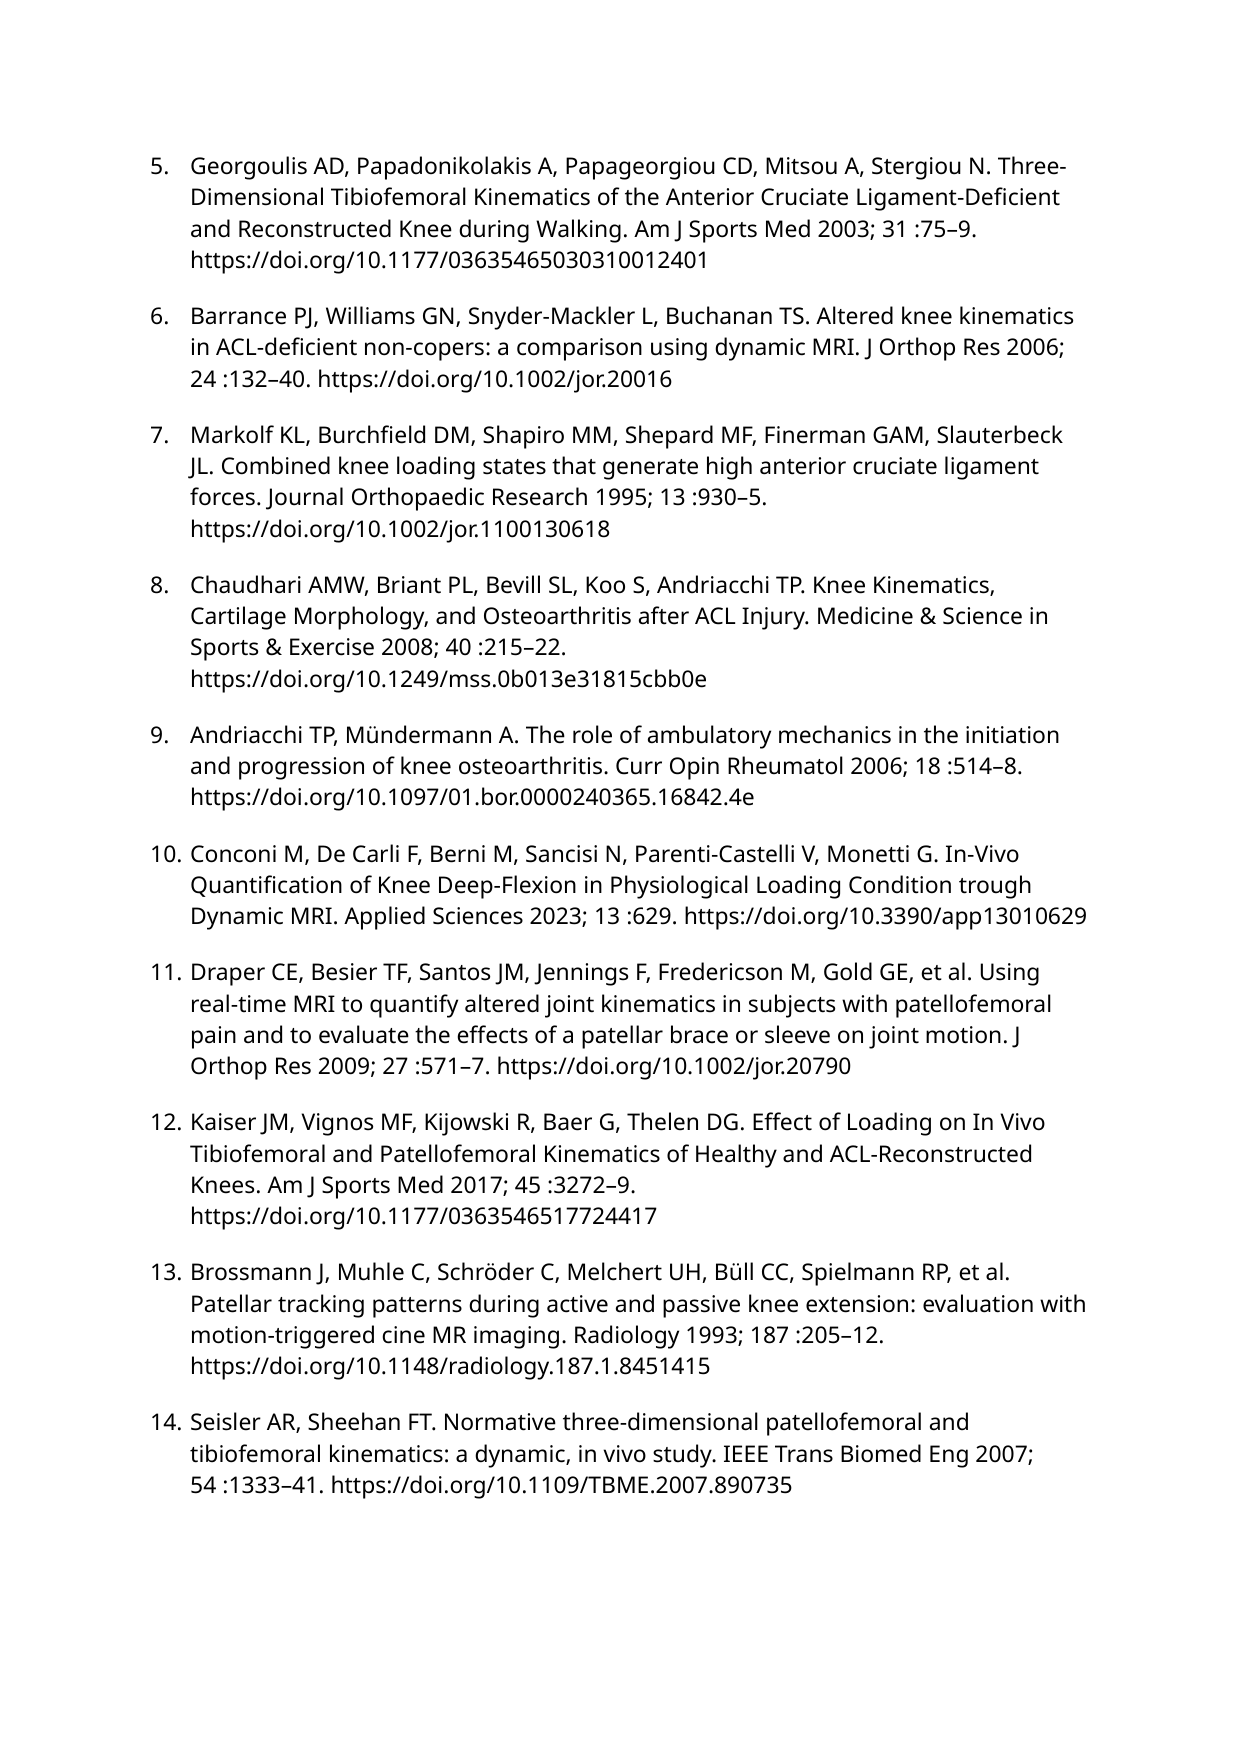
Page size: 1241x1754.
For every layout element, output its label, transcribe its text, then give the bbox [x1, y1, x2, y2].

text 8. Chaudhari AMW, Briant PL, Bevill SL, Koo S, Andriacchi TP. Knee Kinematics, Cartilage Morphology, and Osteoarthritis after ACL Injury. Medicine & Science in Sports & Exercise 2008; 40 :215–22. https://doi.org/10.1249/mss.0b013e31815cbb0e [150, 569, 1090, 694]
text 11. Draper CE, Besier TF, Santos JM, Jennings F, Fredericson M, Gold GE, et al. Using real-time MRI to quantify altered joint kinematics in subjects with patellofemoral pain and to evaluate the effects of a patellar brace or sleeve on joint motion. J Orthop Res 2009; 27 :571–7. https://doi.org/10.1002/jor.20790 [150, 956, 1090, 1081]
text 10. Conconi M, De Carli F, Berni M, Sancisi N, Parenti-Castelli V, Monetti G. In-Vivo Quantification of Knee Deep-Flexion in Physiological Loading Condition trough Dynamic MRI. Applied Sciences 2023; 13 :629. https://doi.org/10.3390/app13010629 [150, 837, 1090, 931]
text 9. Andriacchi TP, Mündermann A. The role of ambulatory mechanics in the initiation and progression of knee osteoarthritis. Curr Opin Rheumatol 2006; 18 :514–8. https://doi.org/10.1097/01.bor.0000240365.16842.4e [150, 719, 1090, 812]
